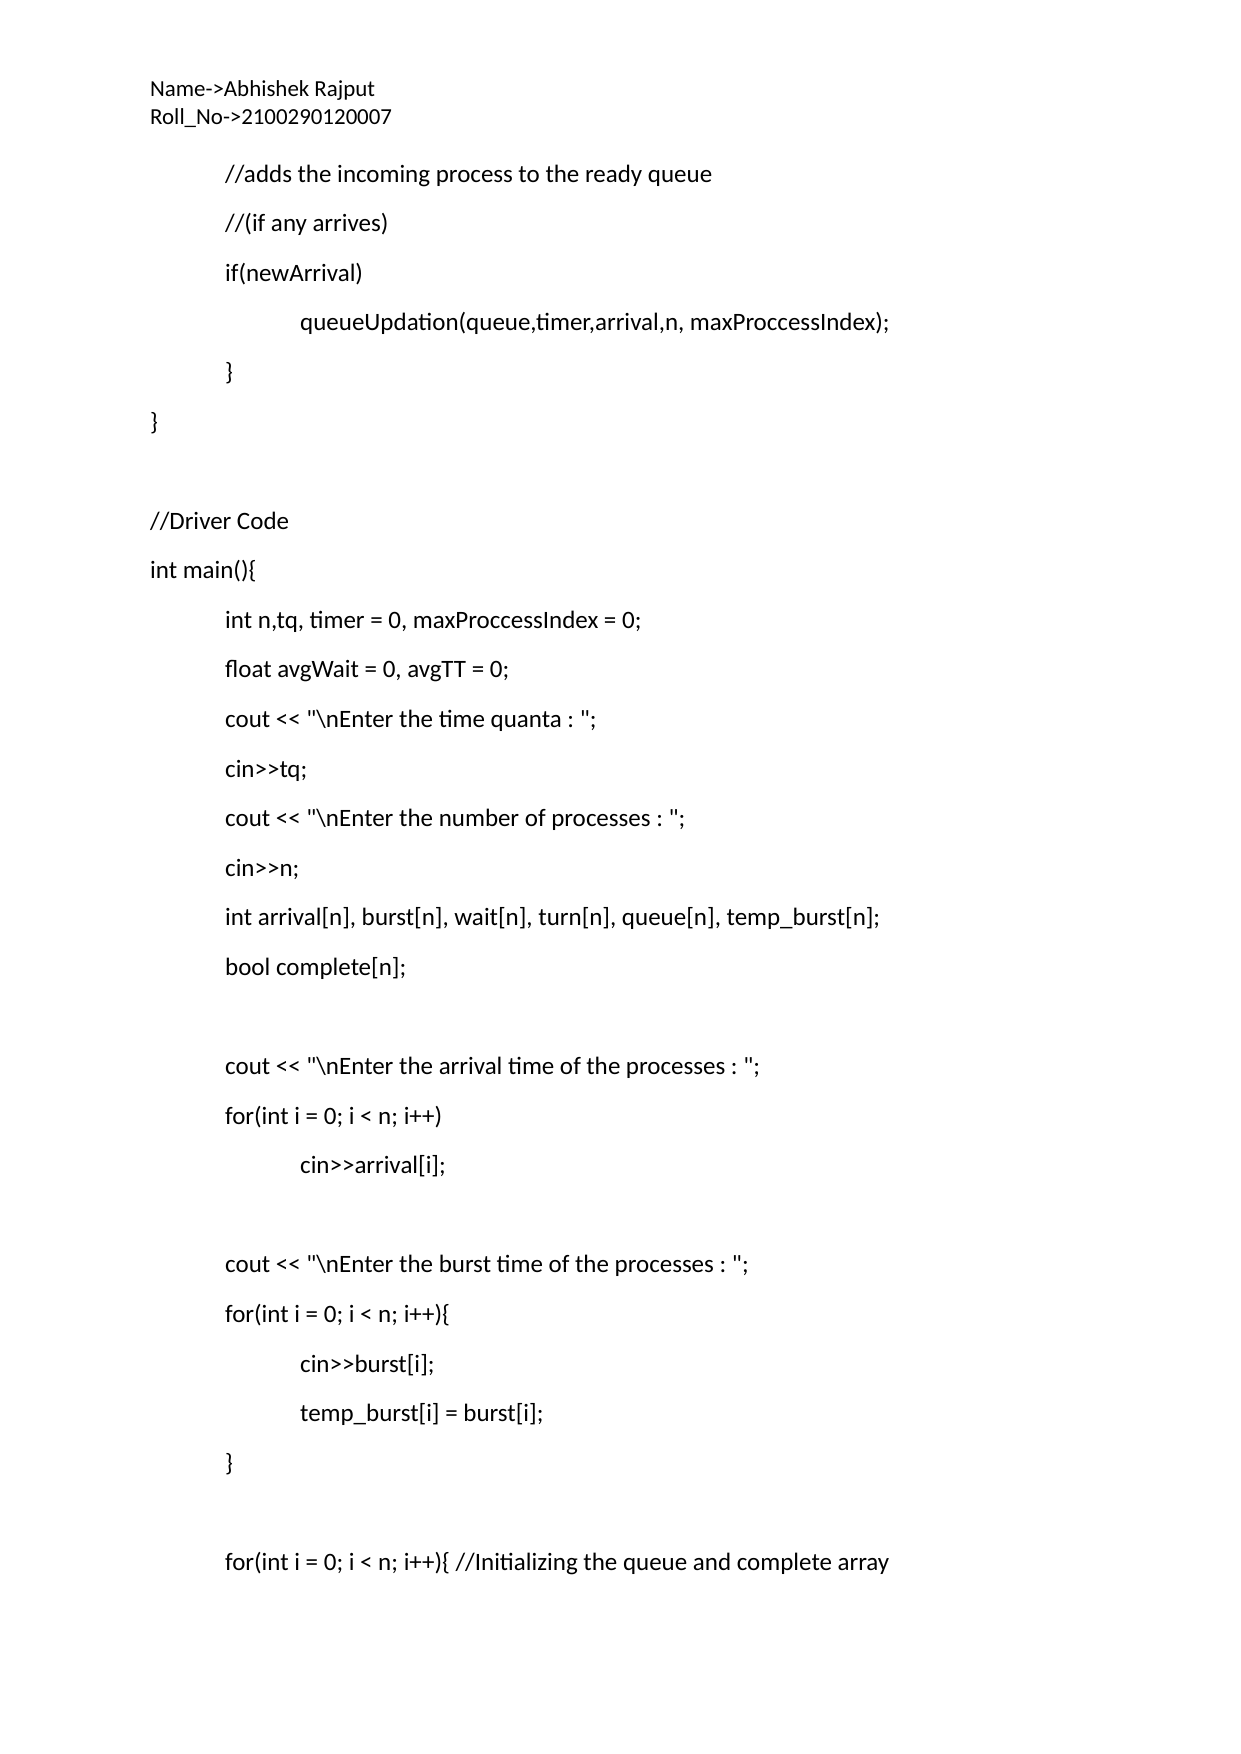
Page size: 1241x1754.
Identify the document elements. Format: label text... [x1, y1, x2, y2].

text cout << "\nEnter the burst time of the processes : "; [150, 1249, 1090, 1279]
text bool complete[n]; [150, 951, 1090, 982]
text temp_burst[i] = burst[i]; [150, 1397, 1090, 1428]
text float avgWait = 0, avgTT = 0; [150, 654, 1090, 684]
text cout << "\nEnter the number of processes : "; [150, 802, 1090, 833]
text cin>>burst[i]; [150, 1348, 1090, 1378]
text queueUpdation(queue,timer,arrival,n, maxProccessIndex); [150, 307, 1090, 337]
text } [150, 406, 1090, 436]
text cin>>arrival[i]; [150, 1149, 1090, 1180]
text for(int i = 0; i < n; i++){ [150, 1298, 1090, 1329]
text cin>>n; [150, 852, 1090, 882]
text for(int i = 0; i < n; i++) [150, 1100, 1090, 1130]
text int n,tq, timer = 0, maxProccessIndex = 0; [150, 604, 1090, 634]
text //Driver Code [150, 505, 1090, 535]
text cin>>tq; [150, 753, 1090, 783]
text } [150, 1447, 1090, 1477]
text } [150, 356, 1090, 387]
text cout << "\nEnter the time quanta : "; [150, 703, 1090, 734]
text int main(){ [150, 554, 1090, 585]
text int arrival[n], burst[n], wait[n], turn[n], queue[n], temp_burst[n]; [150, 902, 1090, 932]
text for(int i = 0; i < n; i++){ //Initializing the queue and complete array [150, 1546, 1090, 1577]
text //adds the incoming process to the ready queue [150, 158, 1090, 188]
text if(newArrival) [150, 257, 1090, 287]
text cout << "\nEnter the arrival time of the processes : "; [150, 1050, 1090, 1081]
text //(if any arrives) [150, 207, 1090, 238]
